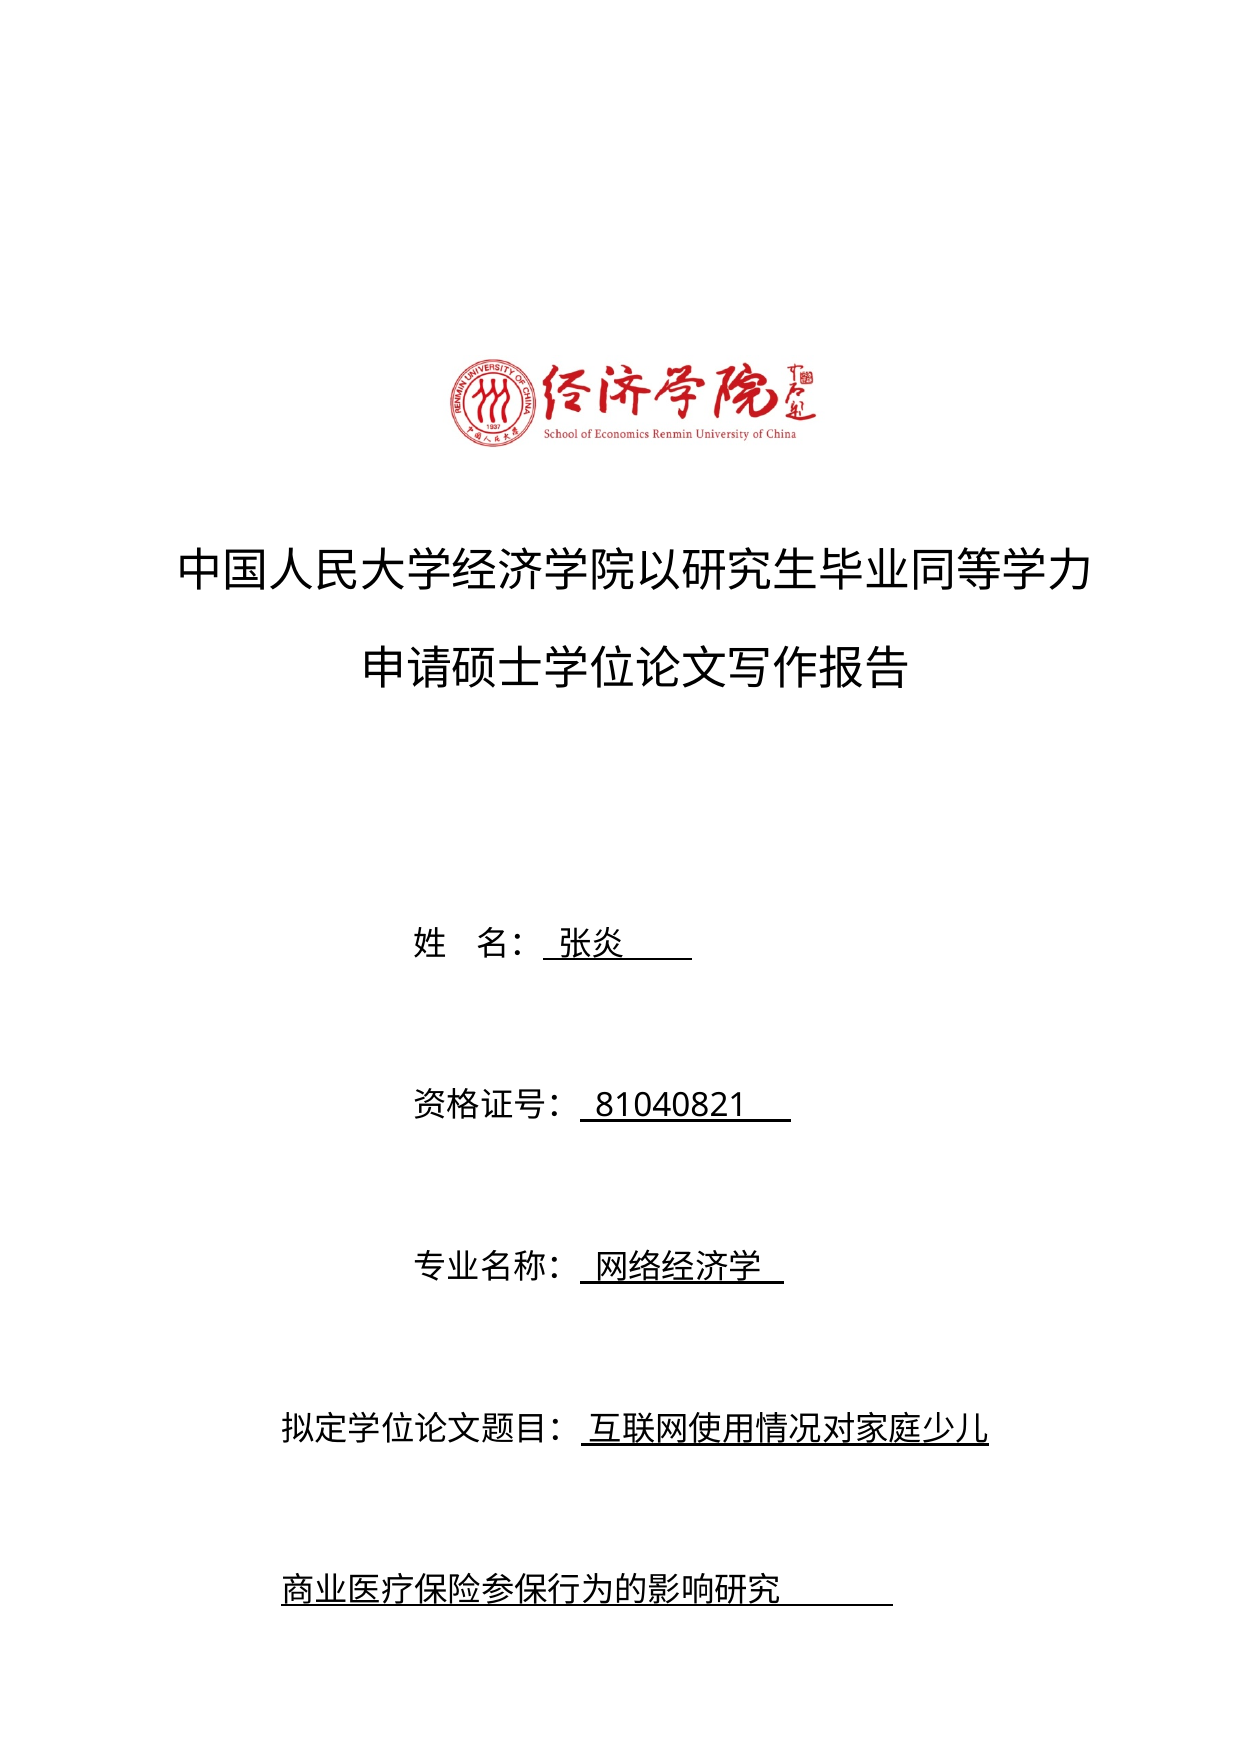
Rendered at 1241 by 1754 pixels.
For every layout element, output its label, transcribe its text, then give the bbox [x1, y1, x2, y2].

text 中国人民大学经济学院以研究生毕业同等学力 [148, 518, 1122, 616]
text 资格证号： 81040821 [148, 1070, 1122, 1135]
text 姓 名： 张炎 [148, 908, 1122, 973]
text 商业医疗保险参保行为的影响研究 [148, 1556, 1122, 1621]
picture [441, 355, 829, 450]
text 拟定学位论文题目： 互联网使用情况对家庭少儿 [148, 1394, 1122, 1459]
text 专业名称： 网络经济学 [148, 1232, 1122, 1297]
text 申请硕士学位论文写作报告 [148, 616, 1122, 713]
